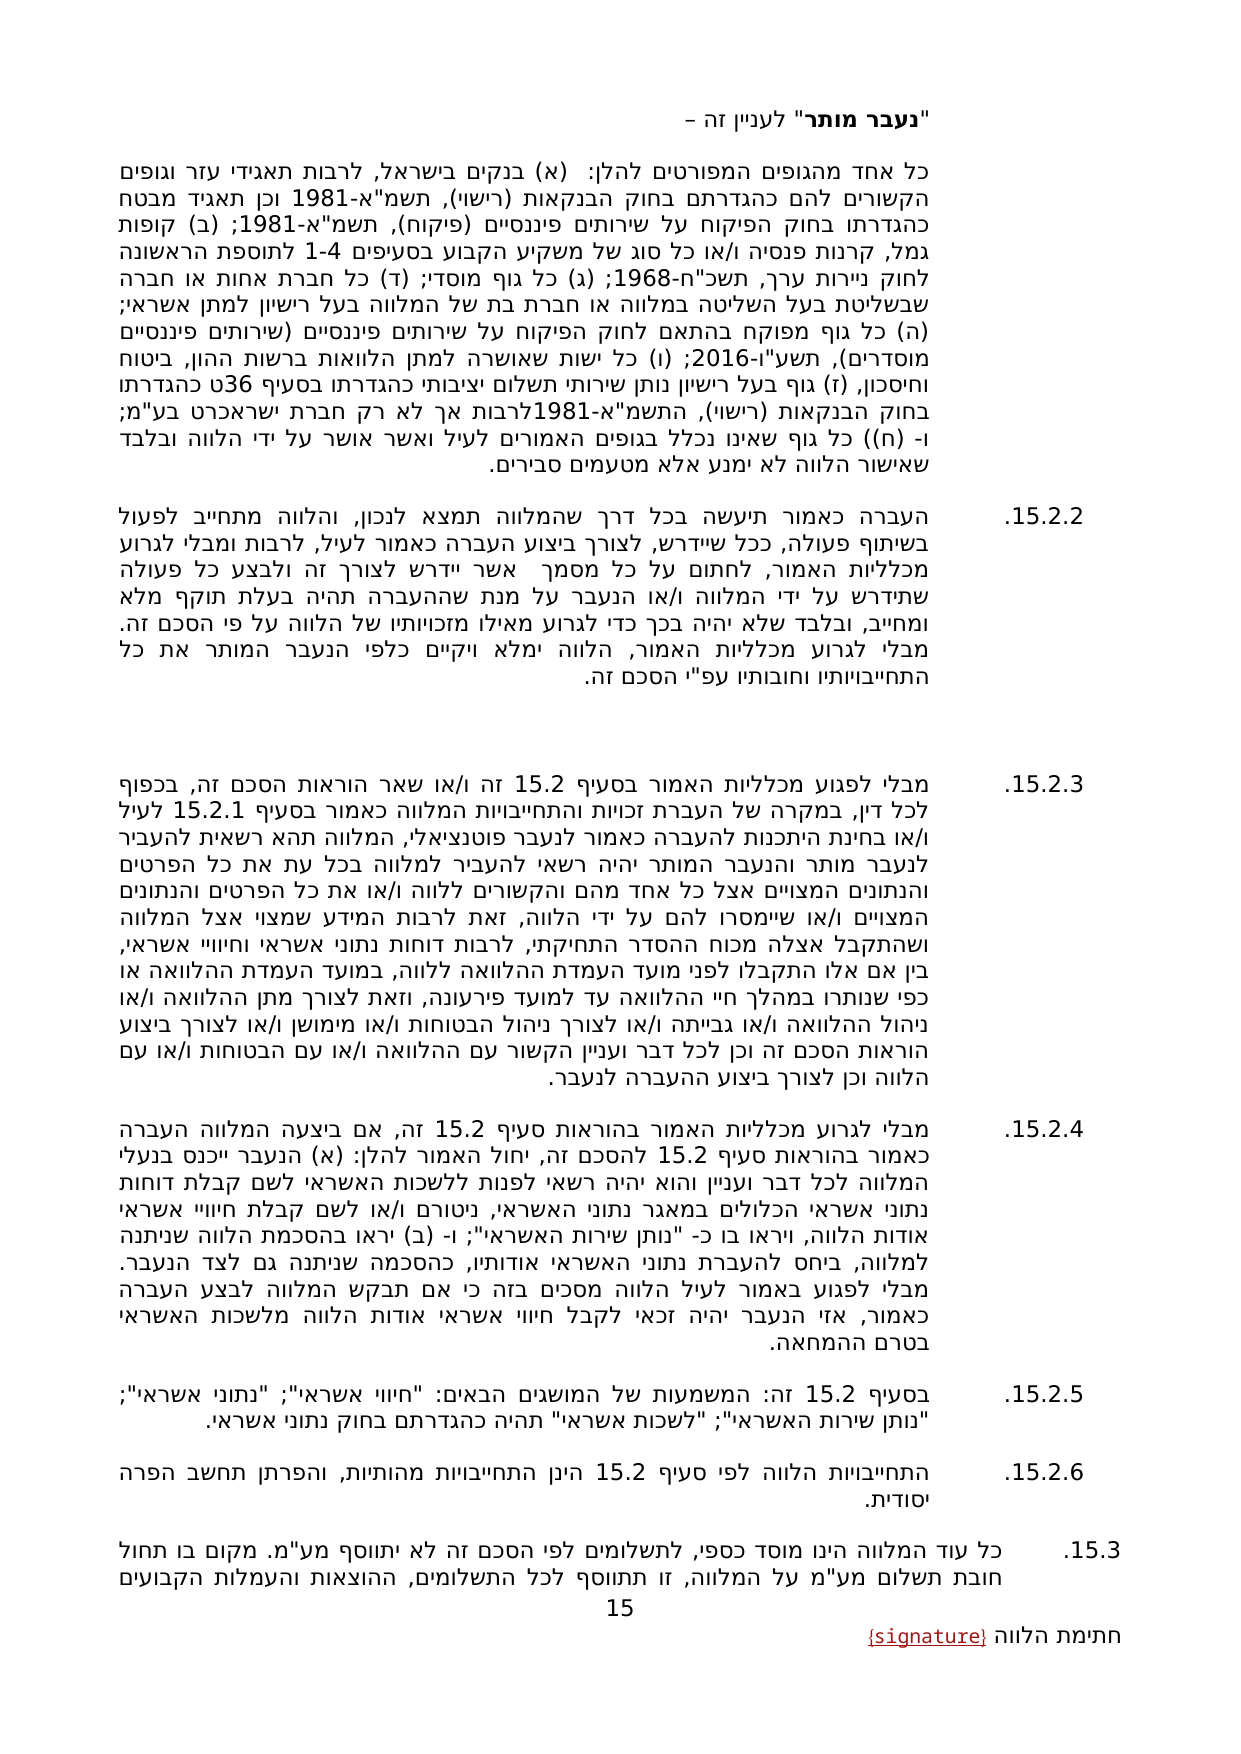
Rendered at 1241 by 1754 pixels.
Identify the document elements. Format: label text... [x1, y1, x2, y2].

subtitle מבלי לגרוע מכלליות האמור בהוראות סעיף ‎15.2 זה, אם ביצעה המלווה העברה כאמור בהוראות סעיף ‎15.2 להסכם זה, יחול האמור להלן: (א) הנעבר ייכנס בנעלי המלווה לכל דבר ועניין והוא יהיה רשאי לפנות ללשכות האשראי לשם קבלת דוחות נתוני אשראי הכלולים במאגר נתוני האשראי, ניטורם ו/או לשם קבלת חיוויי אשראי אודות הלווה, ויראו בו כ- "נותן שירות האשראי"; ו- (ב) יראו בהסכמת הלווה שניתנה למלווה, ביחס להעברת נתוני האשראי אודותיו, כהסכמה שניתנה גם לצד הנעבר. מבלי לפגוע באמור לעיל הלווה מסכים בזה כי אם תבקש המלווה לבצע העברה כאמור, אזי הנעבר יהיה זכאי לקבל חיווי אשראי אודות הלווה מלשכות האשראי בטרם ההמחאה. [118, 1116, 1004, 1356]
text כל אחד מהגופים המפורטים להלן: (א) בנקים בישראל, לרבות תאגידי עזר וגופים הקשורים להם כהגדרתם בחוק הבנקאות (רישוי), תשמ"א-1981 וכן תאגיד מבטח כהגדרתו בחוק הפיקוח על שירותים פיננסיים (פיקוח), תשמ"א-1981; (ב) קופות גמל, קרנות פנסיה ו/או כל סוג של משקיע הקבוע בסעיפים 1-4 לתוספת הראשונה לחוק ניירות ערך, תשכ"ח-1968; (ג) כל גוף מוסדי; (ד) כל חברת אחות או חברה שבשליטת בעל השליטה במלווה או חברת בת של המלווה בעל רישיון למתן אשראי; (ה) כל גוף מפוקח בהתאם לחוק הפיקוח על שירותים פיננסיים (שירותים פיננסיים מוסדרים), תשע"ו-2016; (ו) כל ישות שאושרה למתן הלוואות ברשות ההון, ביטוח וחיסכון, (ז) גוף בעל רישיון נותן שירותי תשלום יציבותי כהגדרתו בסעיף 36ט כהגדרתו בחוק הבנקאות (רישוי), התשמ"א-1981לרבות אך לא רק חברת ישראכרט בע"מ; ו- (ח)) כל גוף שאינו נכלל בגופים האמורים לעיל ואשר אושר על ידי הלווה ובלבד שאישור הלווה לא ימנע אלא מטעמים סבירים. [118, 158, 930, 478]
text "נעבר מותר" לעניין זה – [118, 106, 930, 133]
subtitle בסעיף ‎15.2 זה: המשמעות של המושגים הבאים: "חיווי אשראי"; "נתוני אשראי"; "נותן שירות האשראי"; "לשכות אשראי" תהיה כהגדרתם בחוק נתוני אשראי. [118, 1381, 1004, 1434]
subtitle התחייבויות הלווה לפי סעיף ‎15.2 הינן התחייבויות מהותיות, והפרתן תחשב הפרה יסודית. [118, 1459, 1004, 1513]
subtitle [118, 1538, 1063, 1591]
subtitle מבלי לפגוע מכלליות האמור בסעיף ‎15.2 זה ו/או שאר הוראות הסכם זה, בכפוף לכל דין, במקרה של העברת זכויות והתחייבויות המלווה כאמור בסעיף ‎15.2.1 לעיל ו/או בחינת היתכנות להעברה כאמור לנעבר פוטנציאלי, המלווה תהא רשאית להעביר לנעבר מותר והנעבר המותר יהיה רשאי להעביר למלווה בכל עת את כל הפרטים והנתונים המצויים אצל כל אחד מהם והקשורים ללווה ו/או את כל הפרטים והנתונים המצויים ו/או שיימסרו להם על ידי הלווה, זאת לרבות המידע שמצוי אצל המלווה ושהתקבל אצלה מכוח ההסדר התחיקתי, לרבות דוחות נתוני אשראי וחיוויי אשראי, בין אם אלו התקבלו לפני מועד העמדת ההלוואה ללווה, במועד העמדת ההלוואה או כפי שנותרו במהלך חיי ההלוואה עד למועד פירעונה, וזאת לצורך מתן ההלוואה ו/או ניהול ההלוואה ו/או גבייתה ו/או לצורך ניהול הבטוחות ו/או מימושן ו/או לצורך ביצוע הוראות הסכם זה וכן לכל דבר ועניין הקשור עם ההלוואה ו/או עם הבטוחות ו/או עם הלווה וכן לצורך ביצוע ההעברה לנעבר. [118, 771, 1004, 1091]
subtitle העברה כאמור תיעשה בכל דרך שהמלווה תמצא לנכון, והלווה מתחייב לפעול בשיתוף פעולה, ככל שיידרש, לצורך ביצוע העברה כאמור לעיל, לרבות ומבלי לגרוע מכלליות האמור, לחתום על כל מסמך אשר יידרש לצורך זה ולבצע כל פעולה שתידרש על ידי המלווה ו/או הנעבר על מנת שההעברה תהיה בעלת תוקף מלא ומחייב, ובלבד שלא יהיה בכך כדי לגרוע מאילו מזכויותיו של הלווה על פי הסכם זה. מבלי לגרוע מכלליות האמור, הלווה ימלא ויקיים כלפי הנעבר המותר את כל התחייבויותיו וחובותיו עפ"י הסכם זה. [118, 503, 1004, 690]
